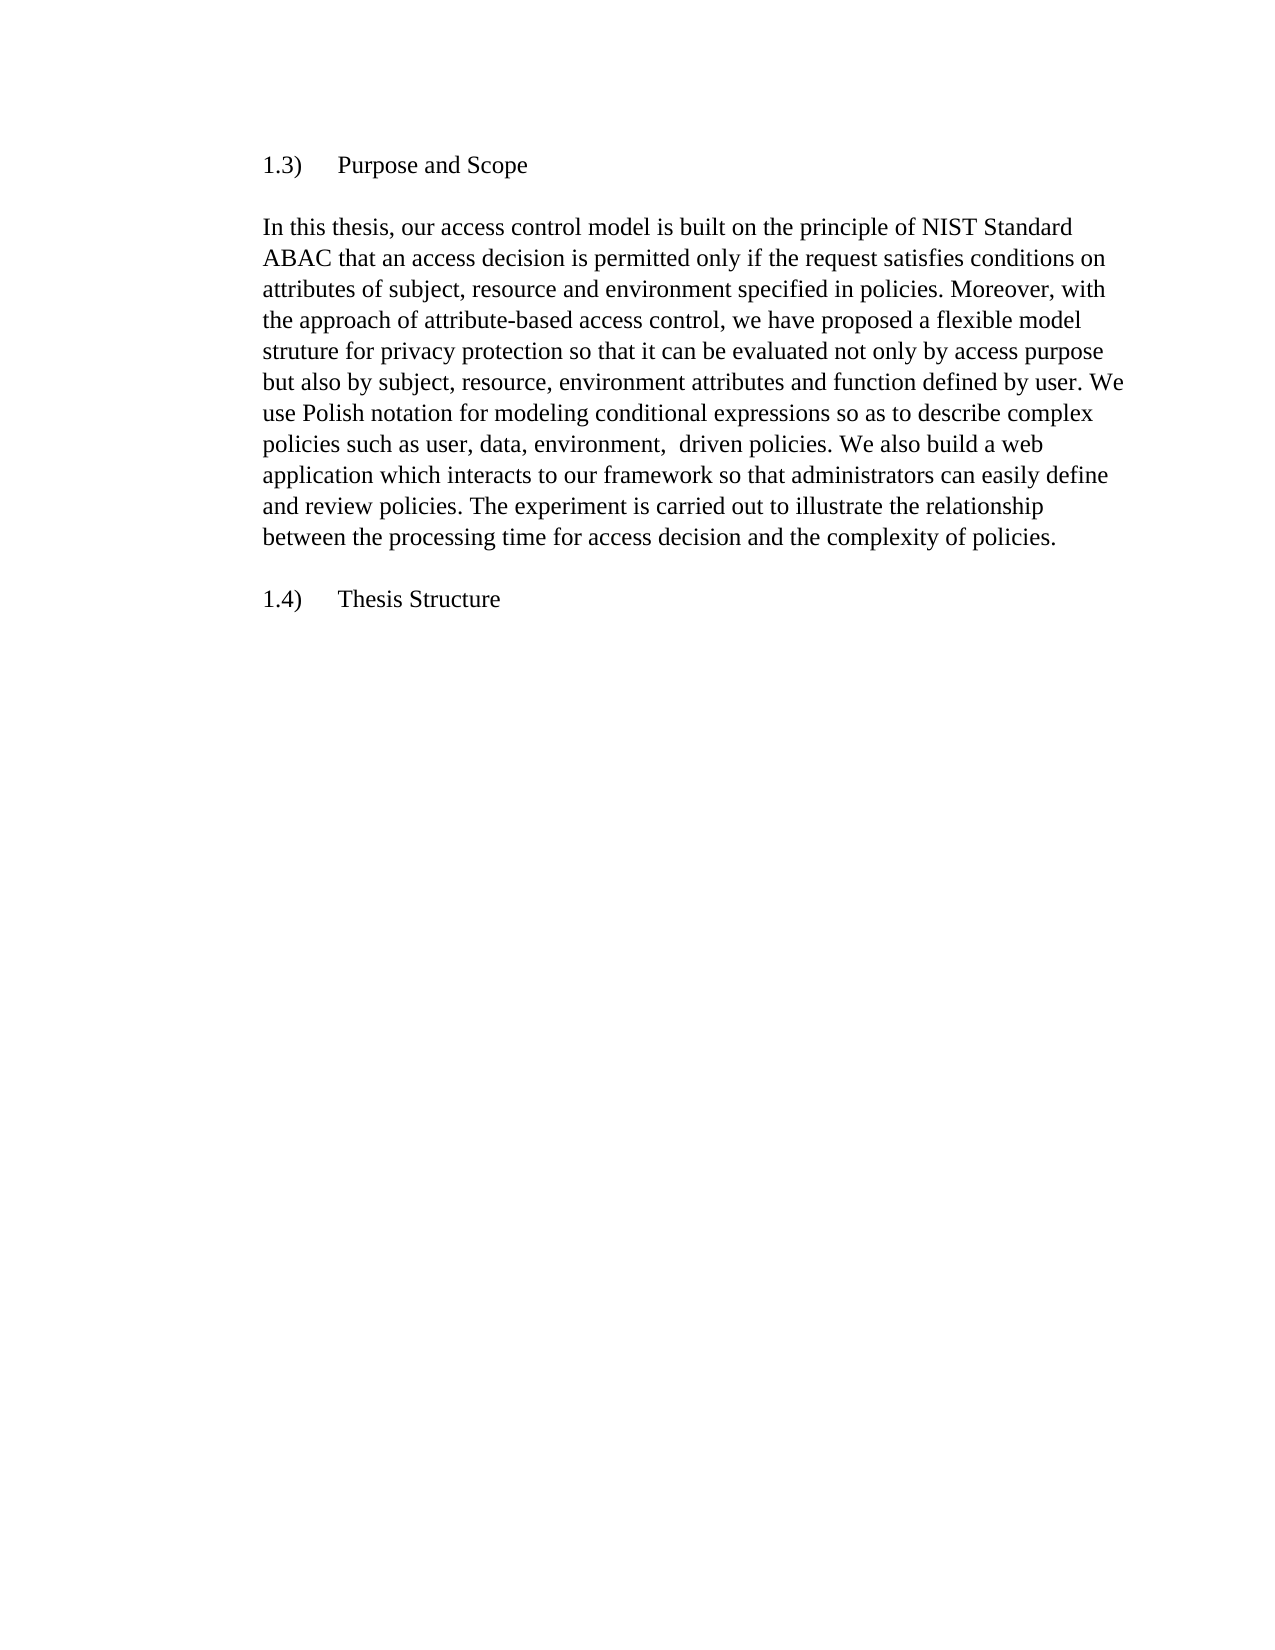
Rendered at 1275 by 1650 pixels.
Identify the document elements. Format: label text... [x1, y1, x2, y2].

list Purpose and Scope [262, 150, 1125, 179]
list Thesis Structure [262, 584, 1125, 613]
list In this thesis, our access control model is built on the principle of NIST Standard ABAC that an access decision is permitted only if the request satisfies conditions on attributes of subject, resource and environment specified in policies. Moreover, with the approach of attribute-based access control, we have proposed a flexible model struture for privacy protection so that it can be evaluated not only by access purpose but also by subject, resource, environment attributes and function defined by user. We use Polish notation for modeling conditional expressions so as to describe complex policies such as user, data, environment, driven policies. We also build a web application which interacts to our framework so that administrators can easily define and review policies. The experiment is carried out to illustrate the relationship between the processing time for access decision and the complexity of policies. [262, 212, 1125, 551]
